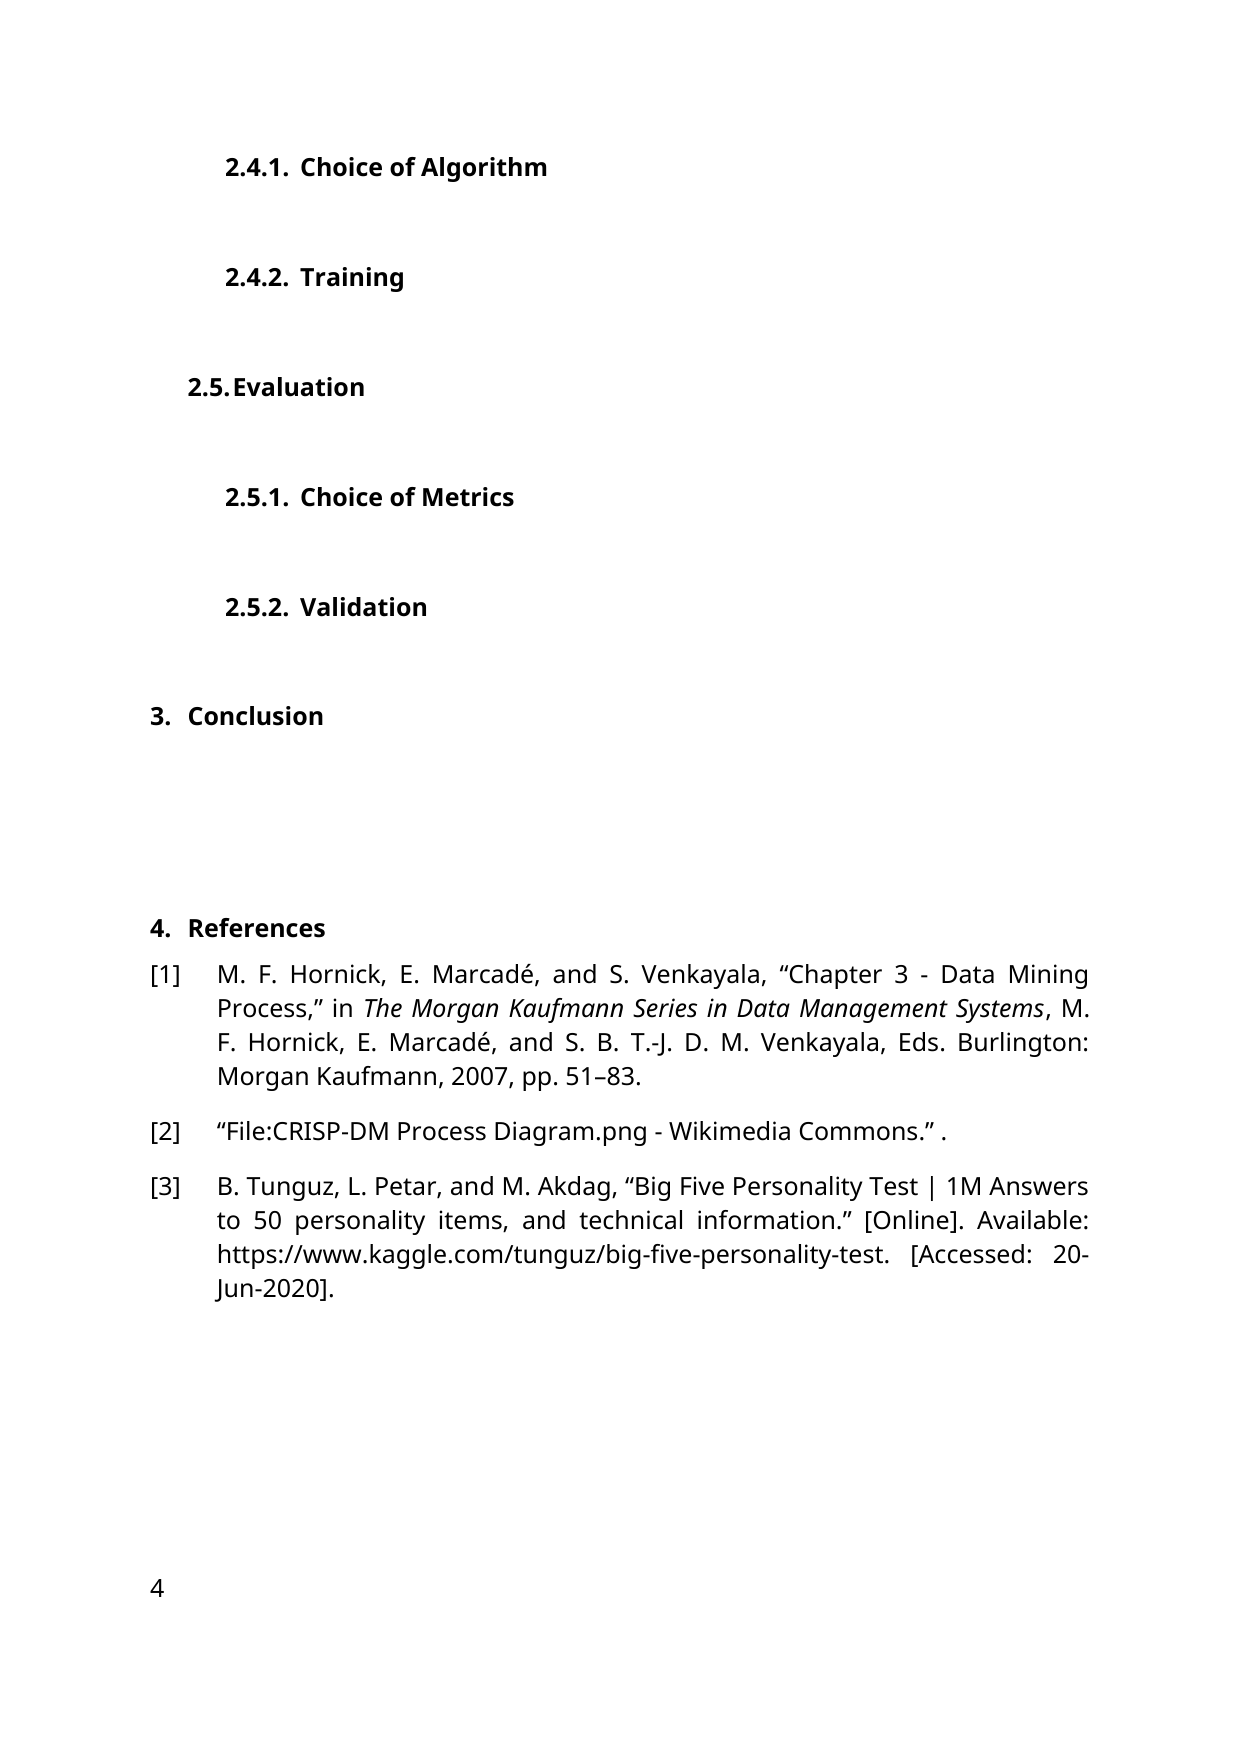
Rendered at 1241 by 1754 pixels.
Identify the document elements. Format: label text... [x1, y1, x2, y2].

subtitle Choice of Algorithm [225, 150, 1090, 184]
subtitle Validation [225, 589, 1090, 623]
subtitle Conclusion [150, 699, 1090, 733]
subtitle Evaluation [187, 369, 1090, 404]
subtitle Training [225, 260, 1090, 294]
subtitle Choice of Metrics [225, 479, 1090, 513]
text [2] “File:CRISP-DM Process Diagram.png - Wikimedia Commons.” . [150, 1114, 1090, 1148]
text [1] M. F. Hornick, E. Marcadé, and S. Venkayala, “Chapter 3 - Data Mining Process,” in The Morgan Kaufmann Series in Data Management Systems, M. F. Hornick, E. Marcadé, and S. B. T.-J. D. M. Venkayala, Eds. Burlington: Morgan Kaufmann, 2007, pp. 51–83. [150, 957, 1090, 1093]
subtitle References [150, 910, 1090, 944]
